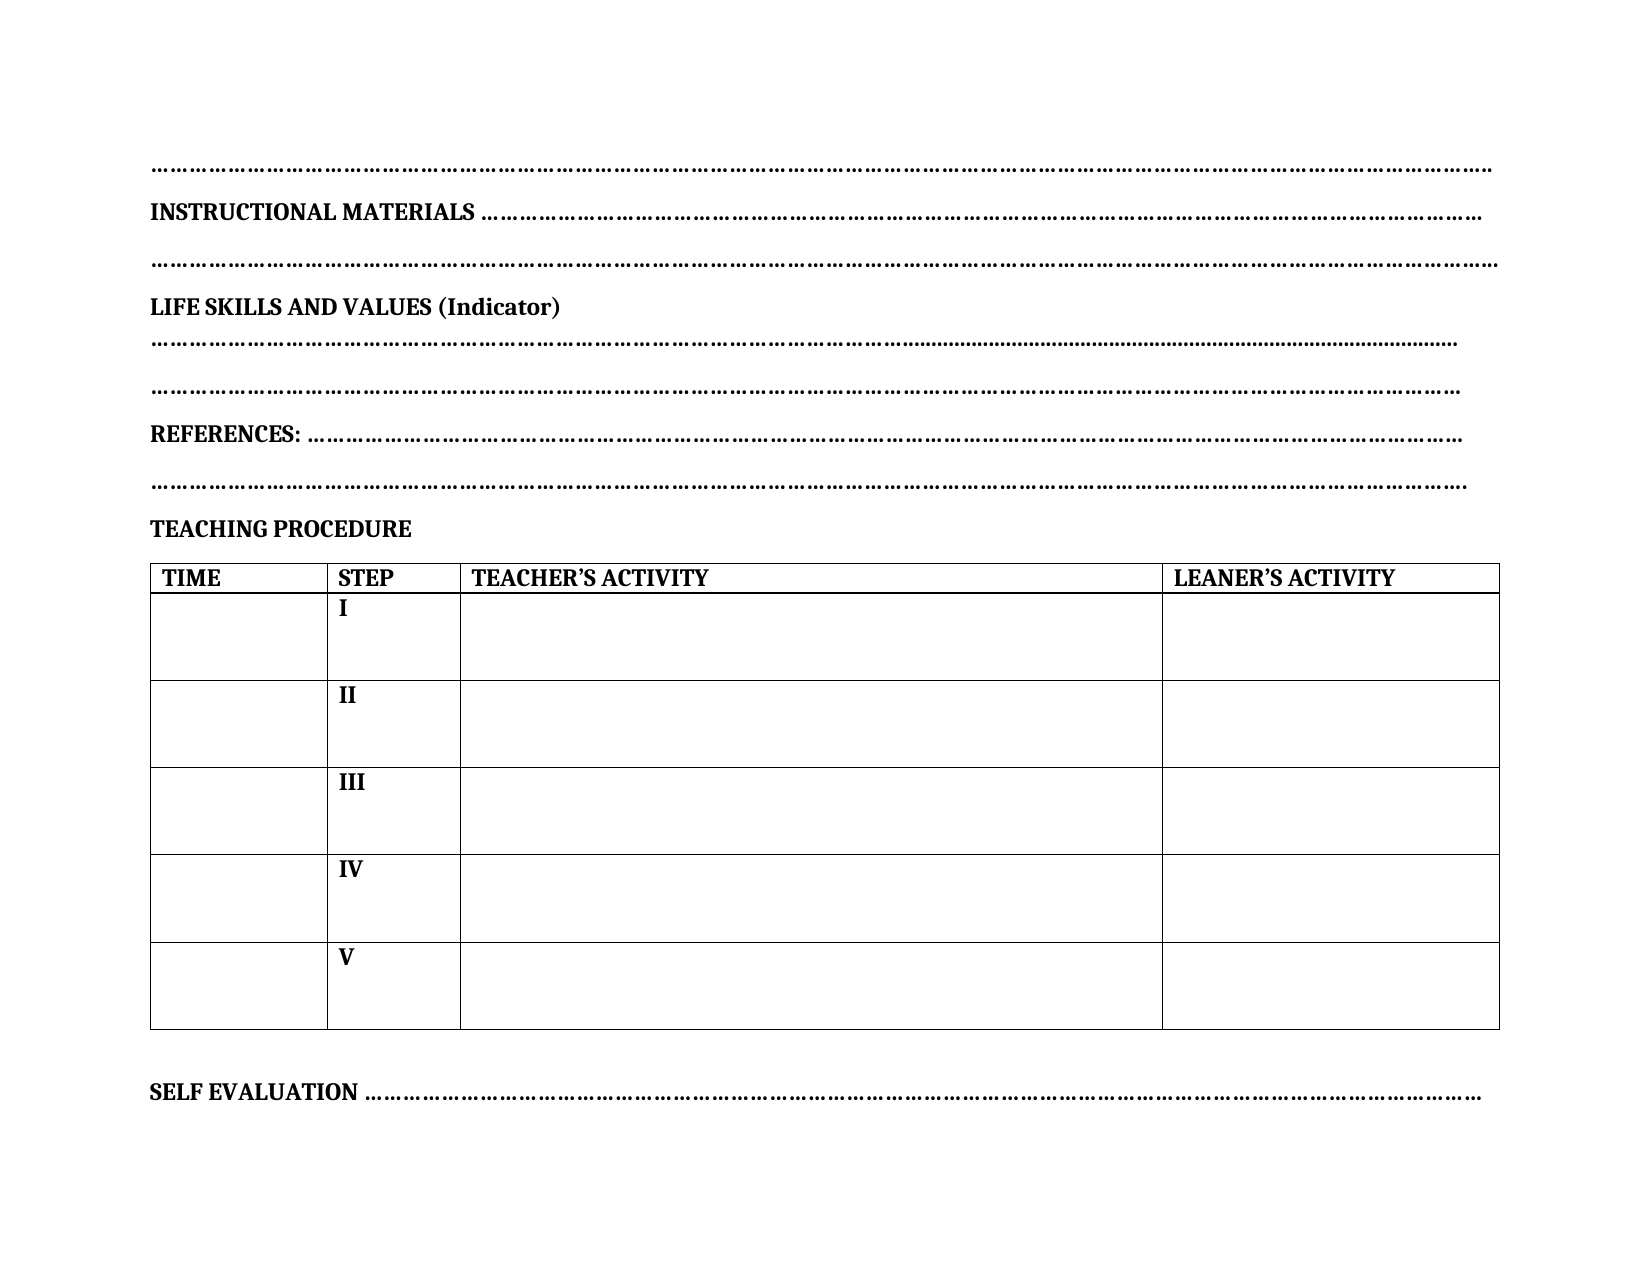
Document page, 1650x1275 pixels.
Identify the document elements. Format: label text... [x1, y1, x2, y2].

table_cell III [328, 768, 460, 854]
table_cell V [328, 943, 460, 1029]
table_cell [1163, 681, 1499, 767]
table_cell [461, 855, 1162, 942]
text INSTRUCTIONAL MATERIALS ………………………………………………………………………………………………………………………………………… [150, 198, 1500, 226]
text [150, 150, 1500, 179]
text …………………………………………………………………………………………………………………………………………………………………………………… [150, 372, 1500, 401]
table_cell II [328, 681, 460, 767]
table_cell [151, 768, 327, 854]
table_header TEACHER’S ACTIVITY [461, 564, 1162, 592]
text REFERENCES: ……………………………………………………………………………………………………………………………………………………………… [150, 419, 1500, 448]
table_header TIME [151, 564, 327, 592]
text SELF EVALUATION ………………………………………………………………………………………………………………………………………………………… [150, 1078, 1500, 1106]
text ………………………………………………………………………………………………………………………………………………………………………………………... [150, 245, 1500, 274]
table_cell [151, 681, 327, 767]
table_cell IV [328, 855, 460, 942]
table_cell [151, 594, 327, 680]
table_cell I [328, 594, 460, 680]
table_header LEANER’S ACTIVITY [1163, 564, 1499, 592]
table_cell [461, 768, 1162, 854]
table_cell [461, 594, 1162, 680]
table_cell [1163, 768, 1499, 854]
text TEACHING PROCEDURE [150, 515, 1500, 544]
table_header STEP [328, 564, 460, 592]
table_cell [151, 943, 327, 1029]
text ……………………………………………………………………………………………………………………………………………………………………………………. [150, 467, 1500, 496]
table_cell [151, 855, 327, 942]
table_cell [461, 943, 1162, 1029]
table_cell [1163, 943, 1499, 1029]
table_cell [461, 681, 1162, 767]
table_cell [1163, 594, 1499, 680]
table_cell [1163, 855, 1499, 942]
text LIFE SKILLS AND VALUES (Indicator) ………………………………………………………………………………………………………................................................................................................. [150, 293, 1500, 353]
